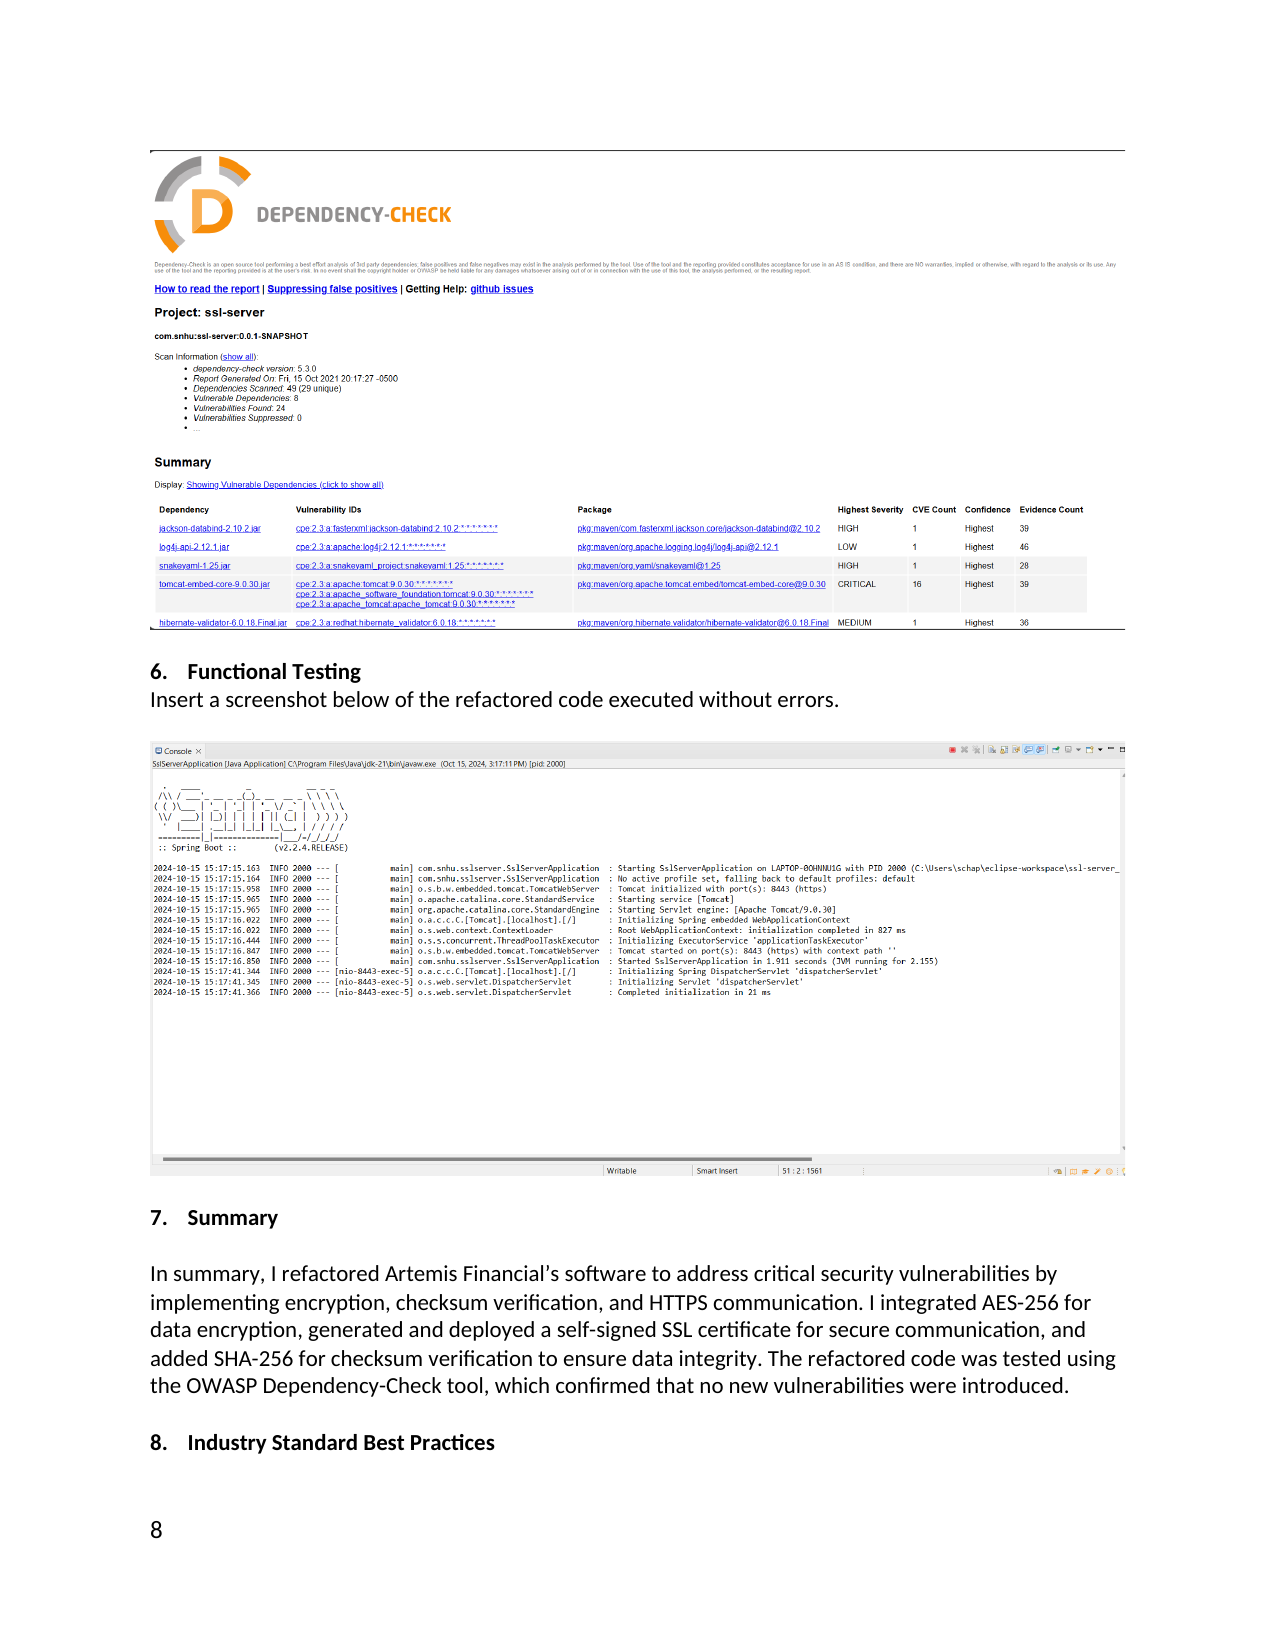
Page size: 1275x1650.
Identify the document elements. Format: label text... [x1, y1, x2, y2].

picture [150, 741, 1125, 1176]
subtitle Industry Standard Best Practices [150, 1428, 1125, 1456]
picture [150, 150, 1125, 630]
subtitle Summary [150, 1203, 1125, 1232]
text In summary, I refactored Artemis Financial’s software to address critical security vulnerabilities by implementing encryption, checksum verification, and HTTPS communication. I integrated AES-256 for data encryption, generated and deployed a self-signed SSL certificate for secure communication, and added SHA-256 for checksum verification to ensure data integrity. The refactored code was tested using the OWASP Dependency-Check tool, which confirmed that no new vulnerabilities were introduced. [150, 1259, 1125, 1400]
text Insert a screenshot below of the refactored code executed without errors. [150, 685, 1125, 713]
subtitle Functional Testing [150, 657, 1125, 685]
